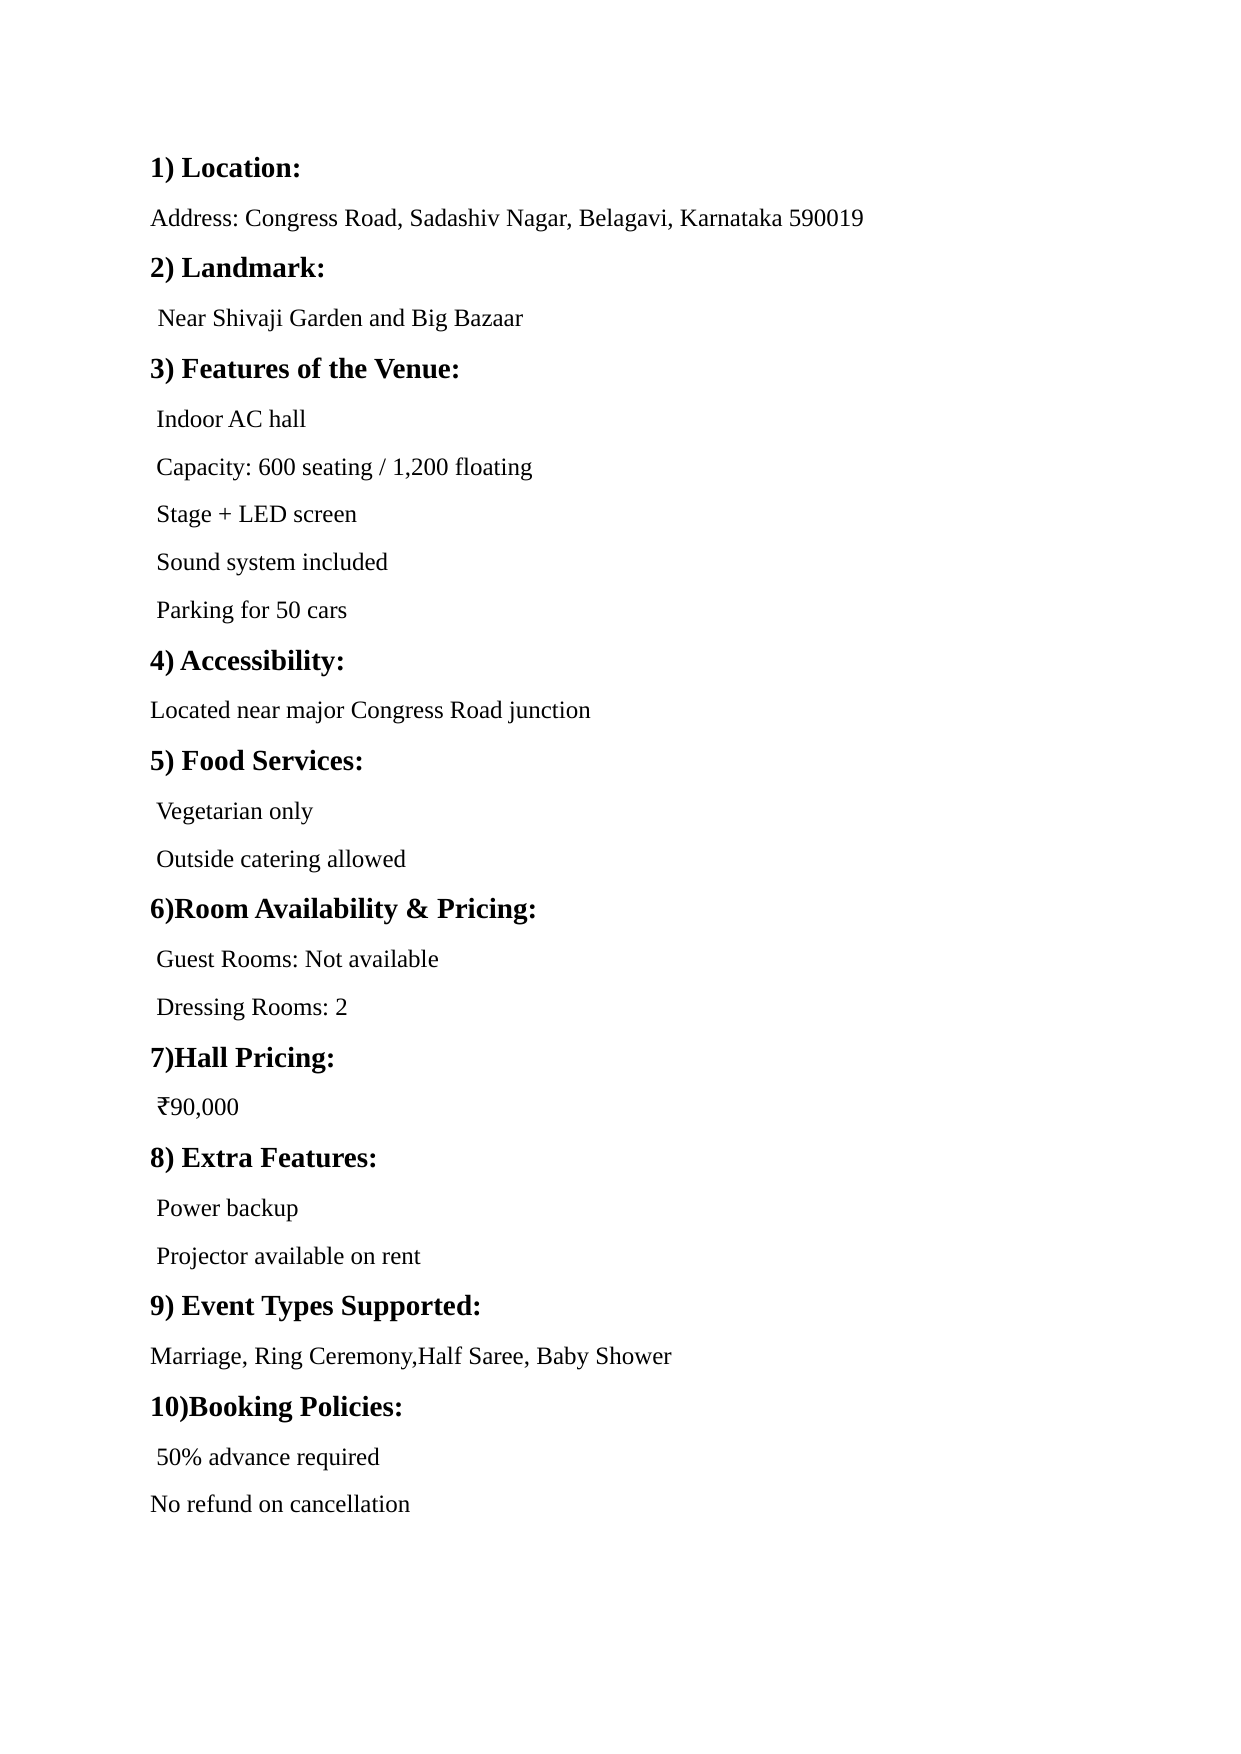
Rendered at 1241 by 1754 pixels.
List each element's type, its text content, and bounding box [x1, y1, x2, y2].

text ₹90,000 [150, 1092, 1090, 1121]
text 9) Event Types Supported: [150, 1288, 1090, 1322]
text Guest Rooms: Not available [150, 944, 1090, 973]
text Parking for 50 cars [150, 595, 1090, 624]
text Stage + LED screen [150, 499, 1090, 528]
text Outside catering allowed [150, 844, 1090, 872]
text No refund on cancellation [150, 1489, 1090, 1518]
text 2) Landmark: [150, 251, 1090, 284]
text 5) Food Services: [150, 743, 1090, 777]
text Vegetarian only [150, 796, 1090, 825]
text Address: Congress Road, Sadashiv Nagar, Belagavi, Karnataka 590019 [150, 203, 1090, 232]
text Indoor AC hall [150, 404, 1090, 433]
text Power backup [150, 1193, 1090, 1222]
text 8) Extra Features: [150, 1140, 1090, 1174]
text Dressing Rooms: 2 [150, 992, 1090, 1021]
text Near Shivaji Garden and Big Bazaar [150, 303, 1090, 332]
text 6)Room Availability & Pricing: [150, 891, 1090, 925]
text Projector available on rent [150, 1241, 1090, 1269]
text Marriage, Ring Ceremony,Half Saree, Baby Shower [150, 1341, 1090, 1370]
text 1) Location: [150, 150, 1090, 183]
text 10)Booking Policies: [150, 1389, 1090, 1422]
text 7)Hall Pricing: [150, 1040, 1090, 1073]
text Sound system included [150, 547, 1090, 576]
text Capacity: 600 seating / 1,200 floating [150, 452, 1090, 481]
text 50% advance required [150, 1442, 1090, 1471]
text 3) Features of the Venue: [150, 351, 1090, 385]
text Located near major Congress Road junction [150, 696, 1090, 724]
text 4) Accessibility: [150, 643, 1090, 676]
